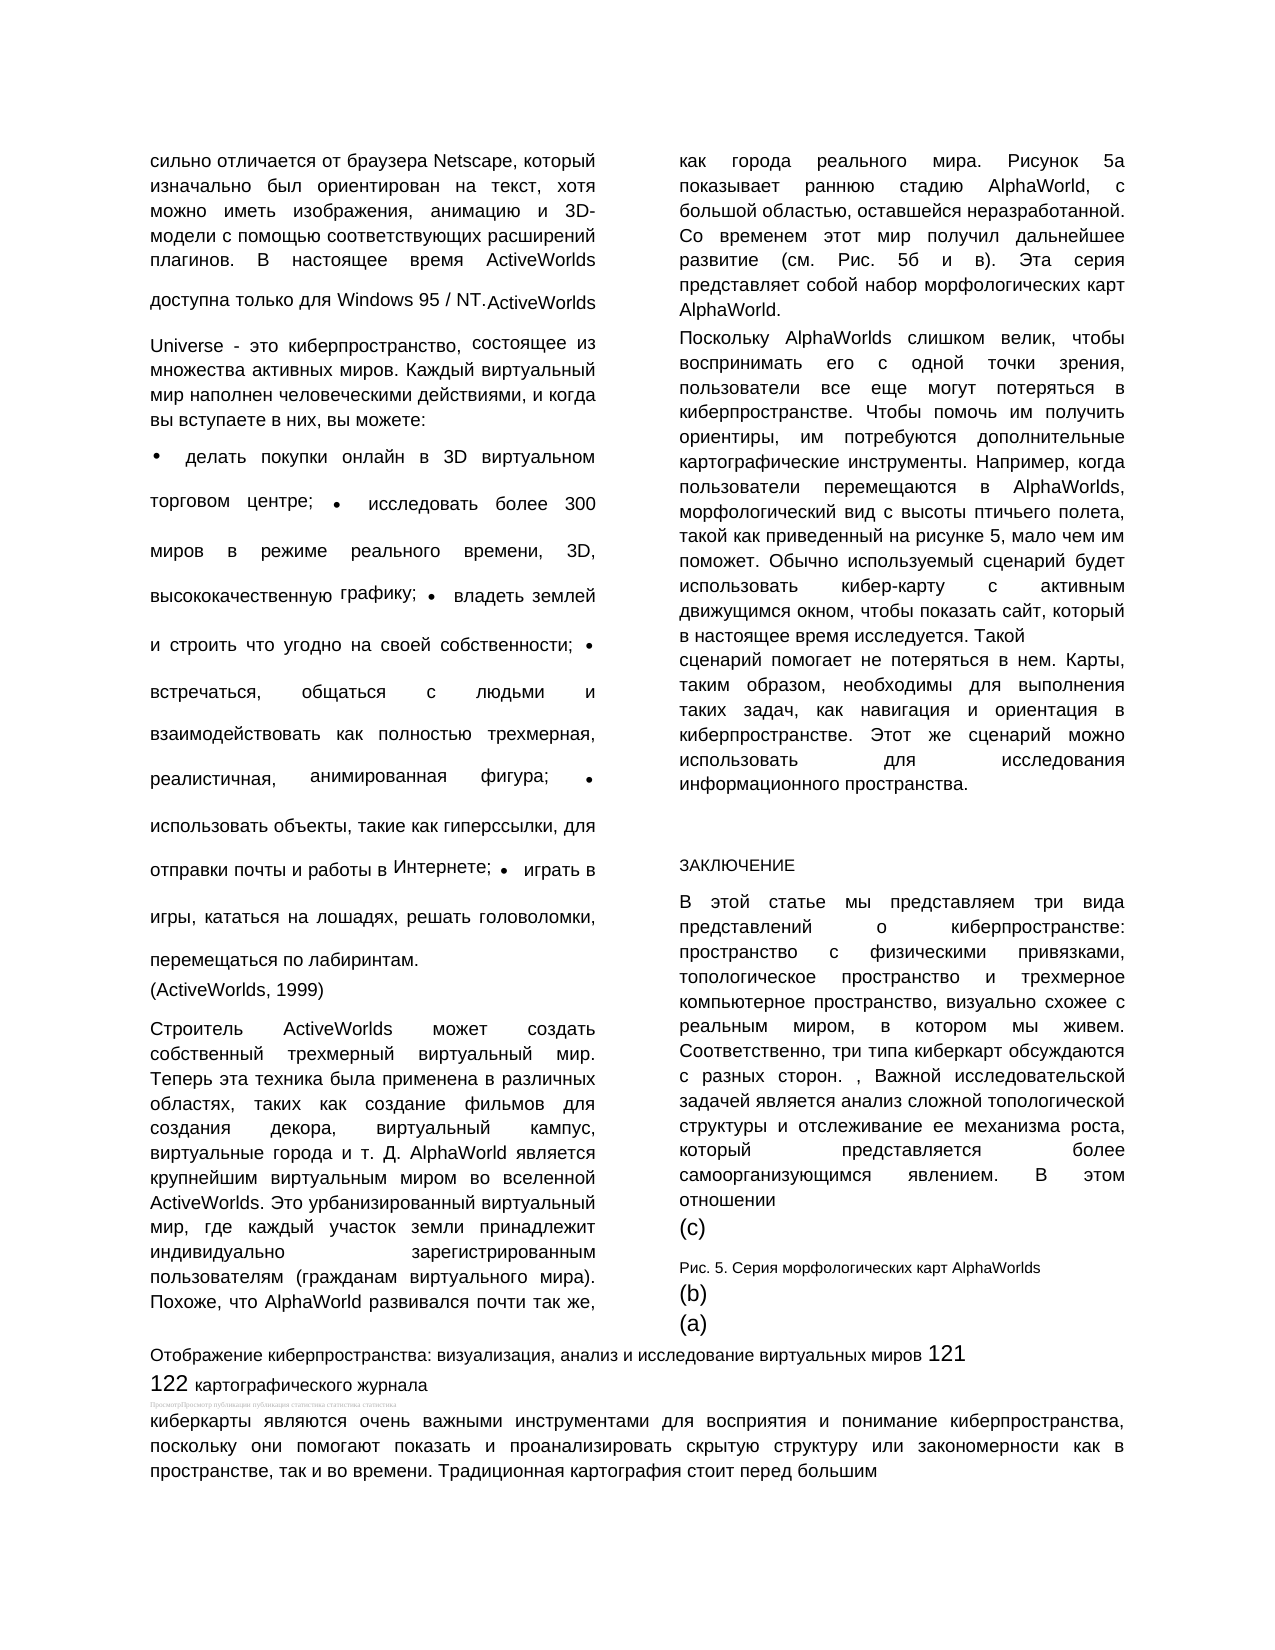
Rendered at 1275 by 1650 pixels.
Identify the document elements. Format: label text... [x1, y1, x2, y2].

text (b) [679, 1279, 1125, 1306]
text Отображение киберпространства: визуализация, анализ и исследование виртуальных миров 121 [150, 1340, 1125, 1366]
text Рис. 5. Серия морфологических карт AlphaWorlds [679, 1259, 1125, 1277]
text 122 картографического журнала [150, 1370, 1125, 1396]
text В этой статье мы представляем три вида представлений о киберпространстве: пространство с физическими привязками, топологическое пространство и трехмерное компьютерное пространство, визуально схожее с реальным миром, в котором мы живем. Соответственно, три типа киберкарт обсуждаются с разных сторон. , Важной исследовательской задачей является анализ сложной топологической структуры и отслеживание ее механизма роста, который представляется более самоорганизующимся явлением. В этом отношении [679, 891, 1125, 1210]
text сценарий помогает не потеряться в нем. Карты, таким образом, необходимы для выполнения таких задач, как навигация и ориентация в киберпространстве. Этот же сценарий можно использовать для исследования информационного пространства. [679, 649, 1125, 795]
text • делать покупки онлайн в 3D виртуальном торговом центре; • исследовать более 300 миров в режиме реального времени, 3D, высококачественную графику; • владеть землей и строить что угодно на своей собственности; • встречаться, общаться с людьми и взаимодействовать как полностью трехмерная, реалистичная, анимированная фигура; • использовать объекты, такие как гиперссылки, для отправки почты и работы в Интернете; • играть в игры, кататься на лошадях, решать головоломки, перемещаться по лабиринтам. [150, 446, 596, 970]
text (а) [679, 1310, 1125, 1336]
text киберкарты являются очень важными инструментами для восприятия и понимание киберпространства, поскольку они помогают показать и проанализировать скрытую структуру или закономерности как в пространстве, так и во времени. Традиционная картография стоит перед большим [150, 1410, 1125, 1481]
text ЗАКЛЮЧЕНИЕ [679, 856, 1125, 875]
text Поскольку AlphaWorlds слишком велик, чтобы воспринимать его с одной точки зрения, пользователи все еще могут потеряться в киберпространстве. Чтобы помочь им получить ориентиры, им потребуются дополнительные картографические инструменты. Например, когда пользователи перемещаются в AlphaWorlds, морфологический вид с высоты птичьего полета, такой как приведенный на рисунке 5, мало чем им поможет. Обычно используемый сценарий будет использовать кибер-карту с активным движущимся окном, чтобы показать сайт, который в настоящее время исследуется. Такой [679, 327, 1125, 646]
text (с) [679, 1214, 1125, 1240]
text Строитель ActiveWorlds может создать собственный трехмерный виртуальный мир. Теперь эта техника была применена в различных областях, таких как создание фильмов для создания декора, виртуальный кампус, виртуальные города и т. Д. AlphaWorld является крупнейшим виртуальным миром во вселенной ActiveWorlds. Это урбанизированный виртуальный мир, где каждый участок земли принадлежит индивидуально зарегистрированным пользователям (гражданам виртуального мира). Похоже, что AlphaWorld развивался почти так же, как города реального мира. Рисунок 5a показывает раннюю стадию AlphaWorld, с большой областью, оставшейся неразработанной. Со временем этот мир получил дальнейшее развитие (см. Рис. 5б и в). Эта серия представляет собой набор морфологических карт AlphaWorld. [150, 1018, 596, 1312]
text (ActiveWorlds, 1999) [150, 979, 596, 1000]
text Строитель ActiveWorlds может создать собственный трехмерный виртуальный мир. Теперь эта техника была применена в различных областях, таких как создание фильмов для создания декора, виртуальный кампус, виртуальные города и т. Д. AlphaWorld является крупнейшим виртуальным миром во вселенной ActiveWorlds. Это урбанизированный виртуальный мир, где каждый участок земли принадлежит индивидуально зарегистрированным пользователям (гражданам виртуального мира). Похоже, что AlphaWorld развивался почти так же, как города реального мира. Рисунок 5a показывает раннюю стадию AlphaWorld, с большой областью, оставшейся неразработанной. Со временем этот мир получил дальнейшее развитие (см. Рис. 5б и в). Эта серия представляет собой набор морфологических карт AlphaWorld. [679, 150, 1125, 320]
